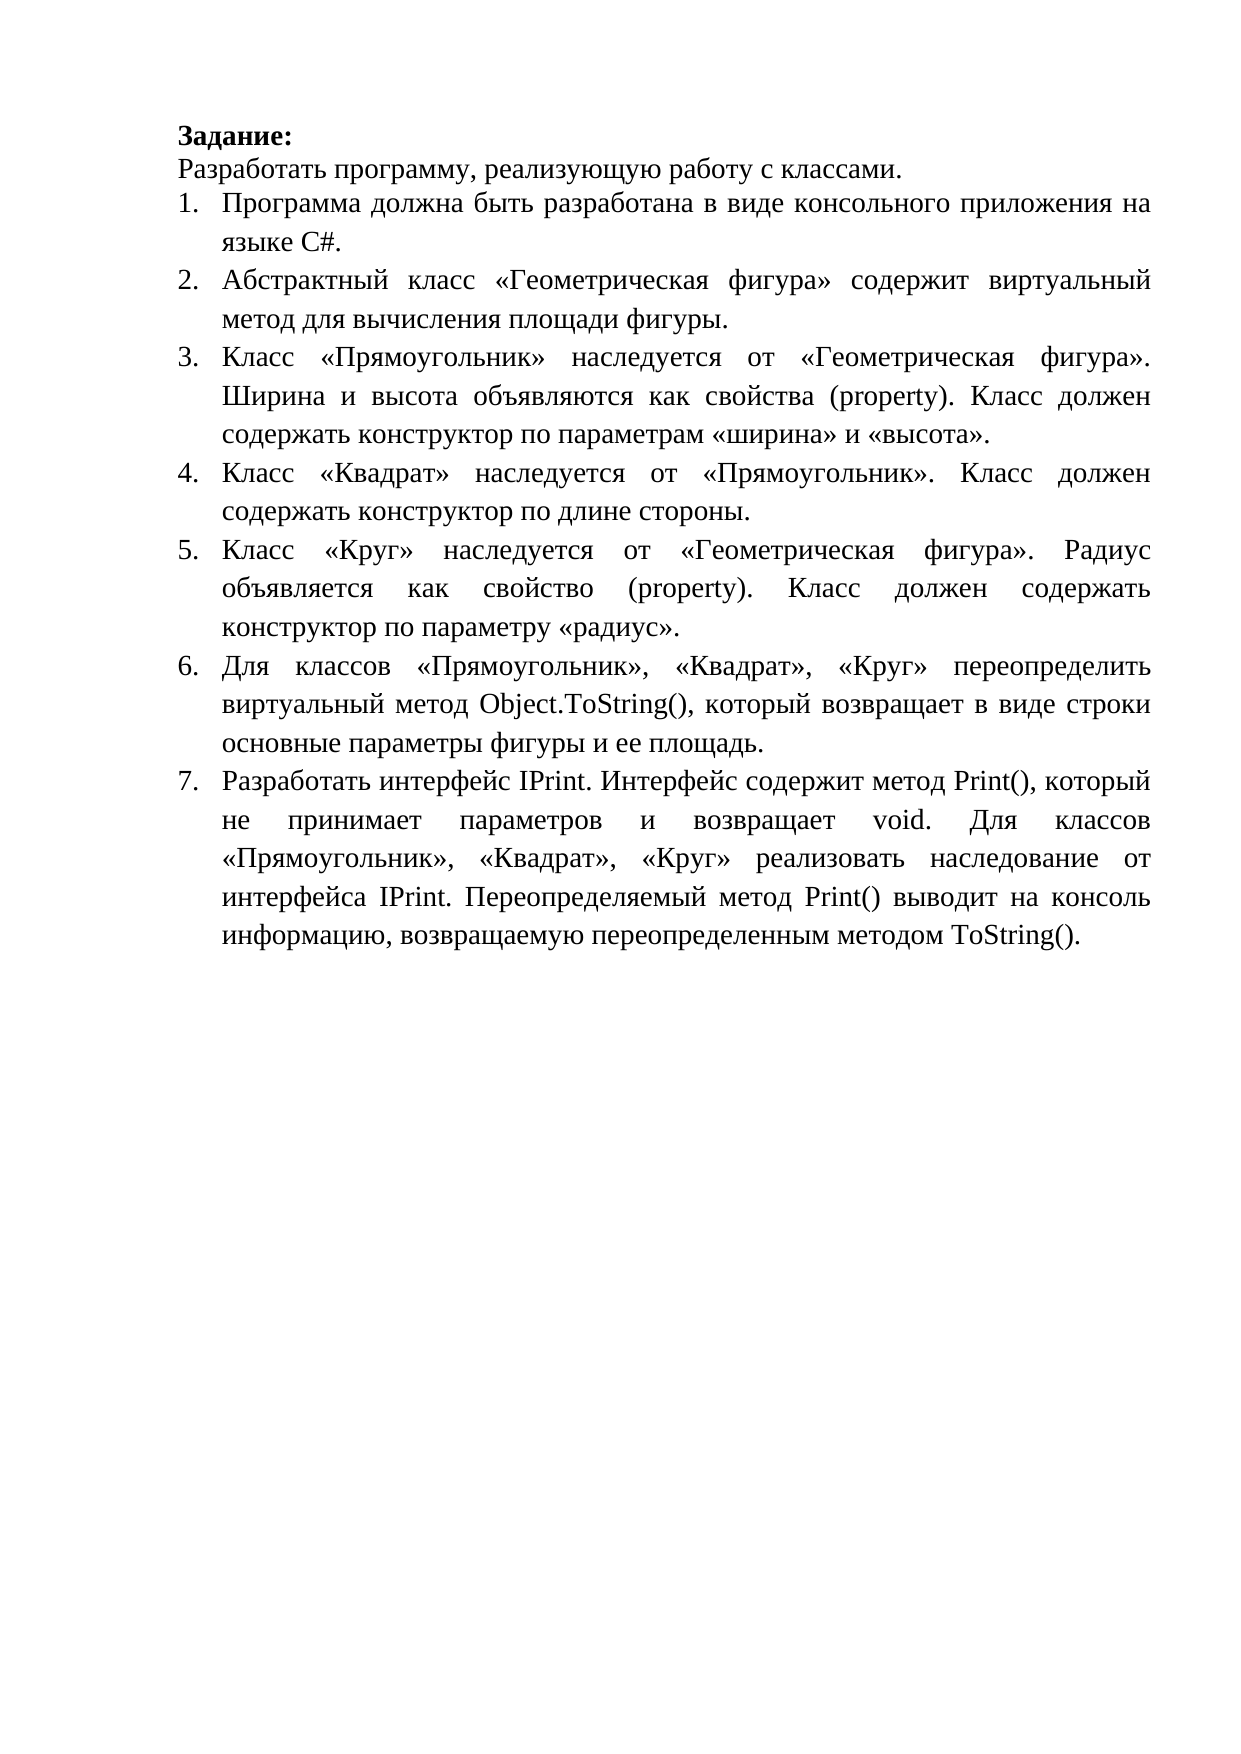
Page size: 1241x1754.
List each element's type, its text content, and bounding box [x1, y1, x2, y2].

list Класс «Круг» наследуется от «Геометрическая фигура». Радиус объявляется как свойство (property). Класс должен содержать конструктор по параметру «радиус». [177, 532, 1152, 643]
list Абстрактный класс «Геометрическая фигура» содержит виртуальный метод для вычисления площади фигуры. [177, 262, 1152, 334]
text Разработать программу, реализующую работу с классами. [177, 152, 1152, 185]
list Программа должна быть разработана в виде консольного приложения на языке C#. [177, 185, 1152, 257]
list Разработать интерфейс IPrint. Интерфейс содержит метод Print(), который не принимает параметров и возвращает void. Для классов «Прямоугольник», «Квадрат», «Круг» реализовать наследование от интерфейса IPrint. Переопределяемый метод Print() выводит на консоль информацию, возвращаемую переопределенным методом ToString(). [177, 763, 1152, 951]
text Задание: [177, 118, 1152, 152]
list Для классов «Прямоугольник», «Квадрат», «Круг» переопределить виртуальный метод Object.ToString(), который возвращает в виде строки основные параметры фигуры и ее площадь. [177, 648, 1152, 758]
list Класс «Прямоугольник» наследуется от «Геометрическая фигура». Ширина и высота объявляются как свойства (property). Класс должен содержать конструктор по параметрам «ширина» и «высота». [177, 339, 1152, 450]
list Класс «Квадрат» наследуется от «Прямоугольник». Класс должен содержать конструктор по длине стороны. [177, 455, 1152, 527]
